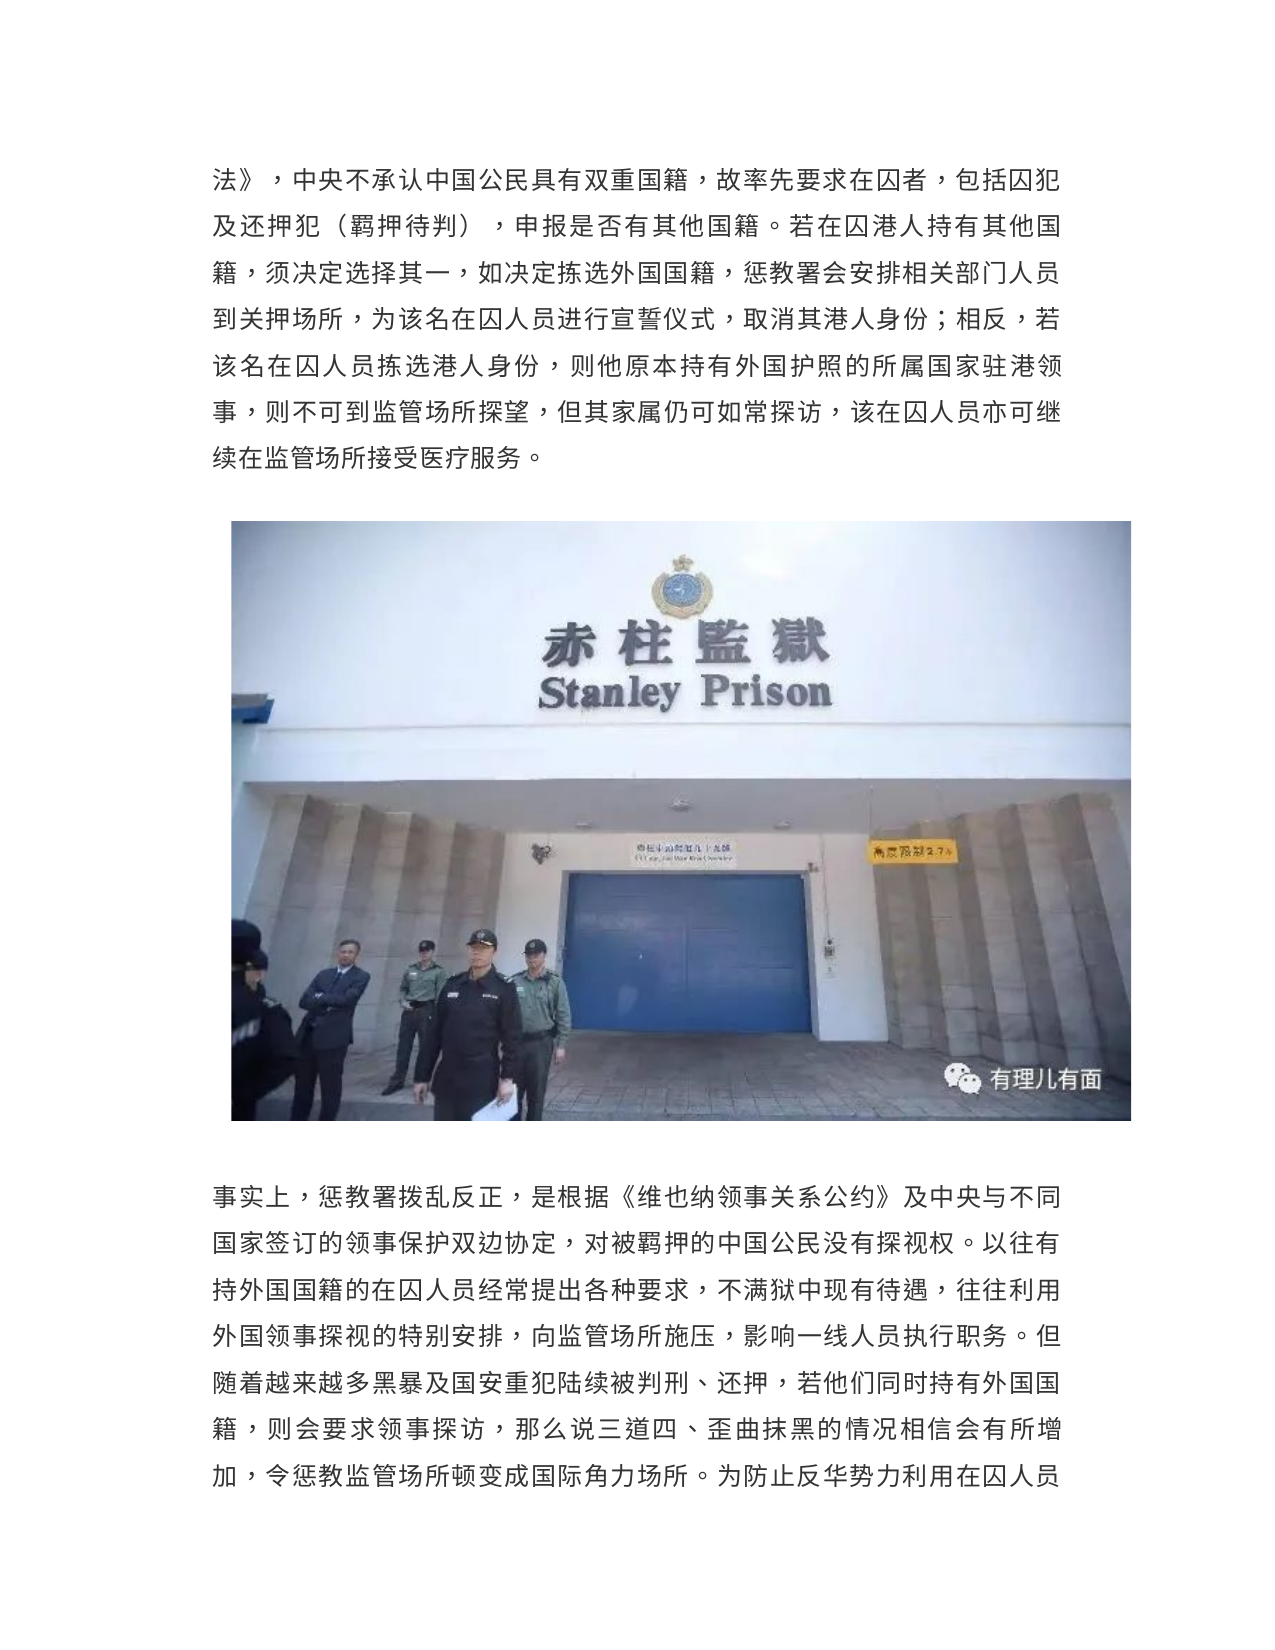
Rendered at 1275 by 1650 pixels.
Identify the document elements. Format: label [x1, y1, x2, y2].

text [212, 1167, 1062, 1492]
text [212, 150, 1062, 475]
picture [231, 521, 1132, 1121]
